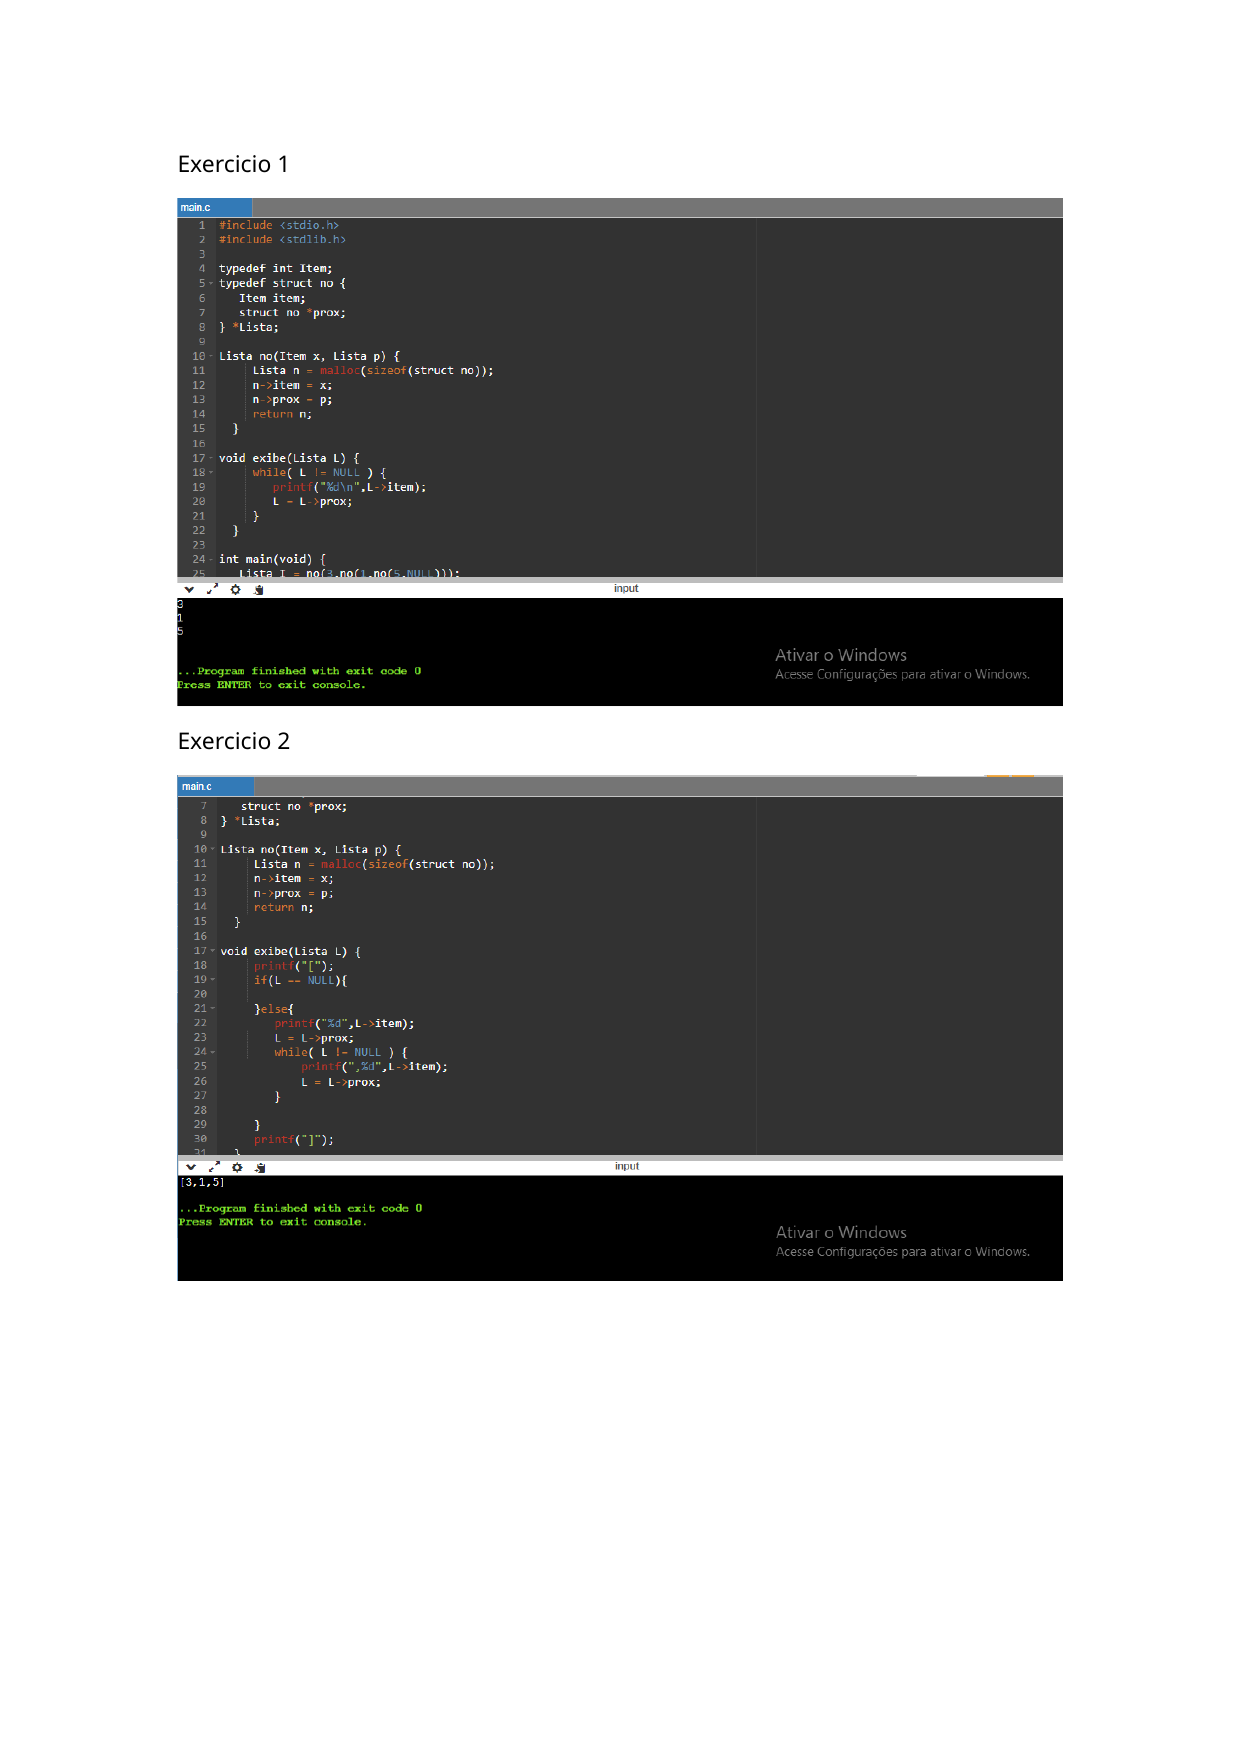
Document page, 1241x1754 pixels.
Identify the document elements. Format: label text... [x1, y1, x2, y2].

picture [177, 775, 1063, 1281]
text Exercicio 1 [177, 148, 1063, 179]
text Exercicio 2 [177, 725, 1063, 757]
picture [177, 198, 1063, 707]
